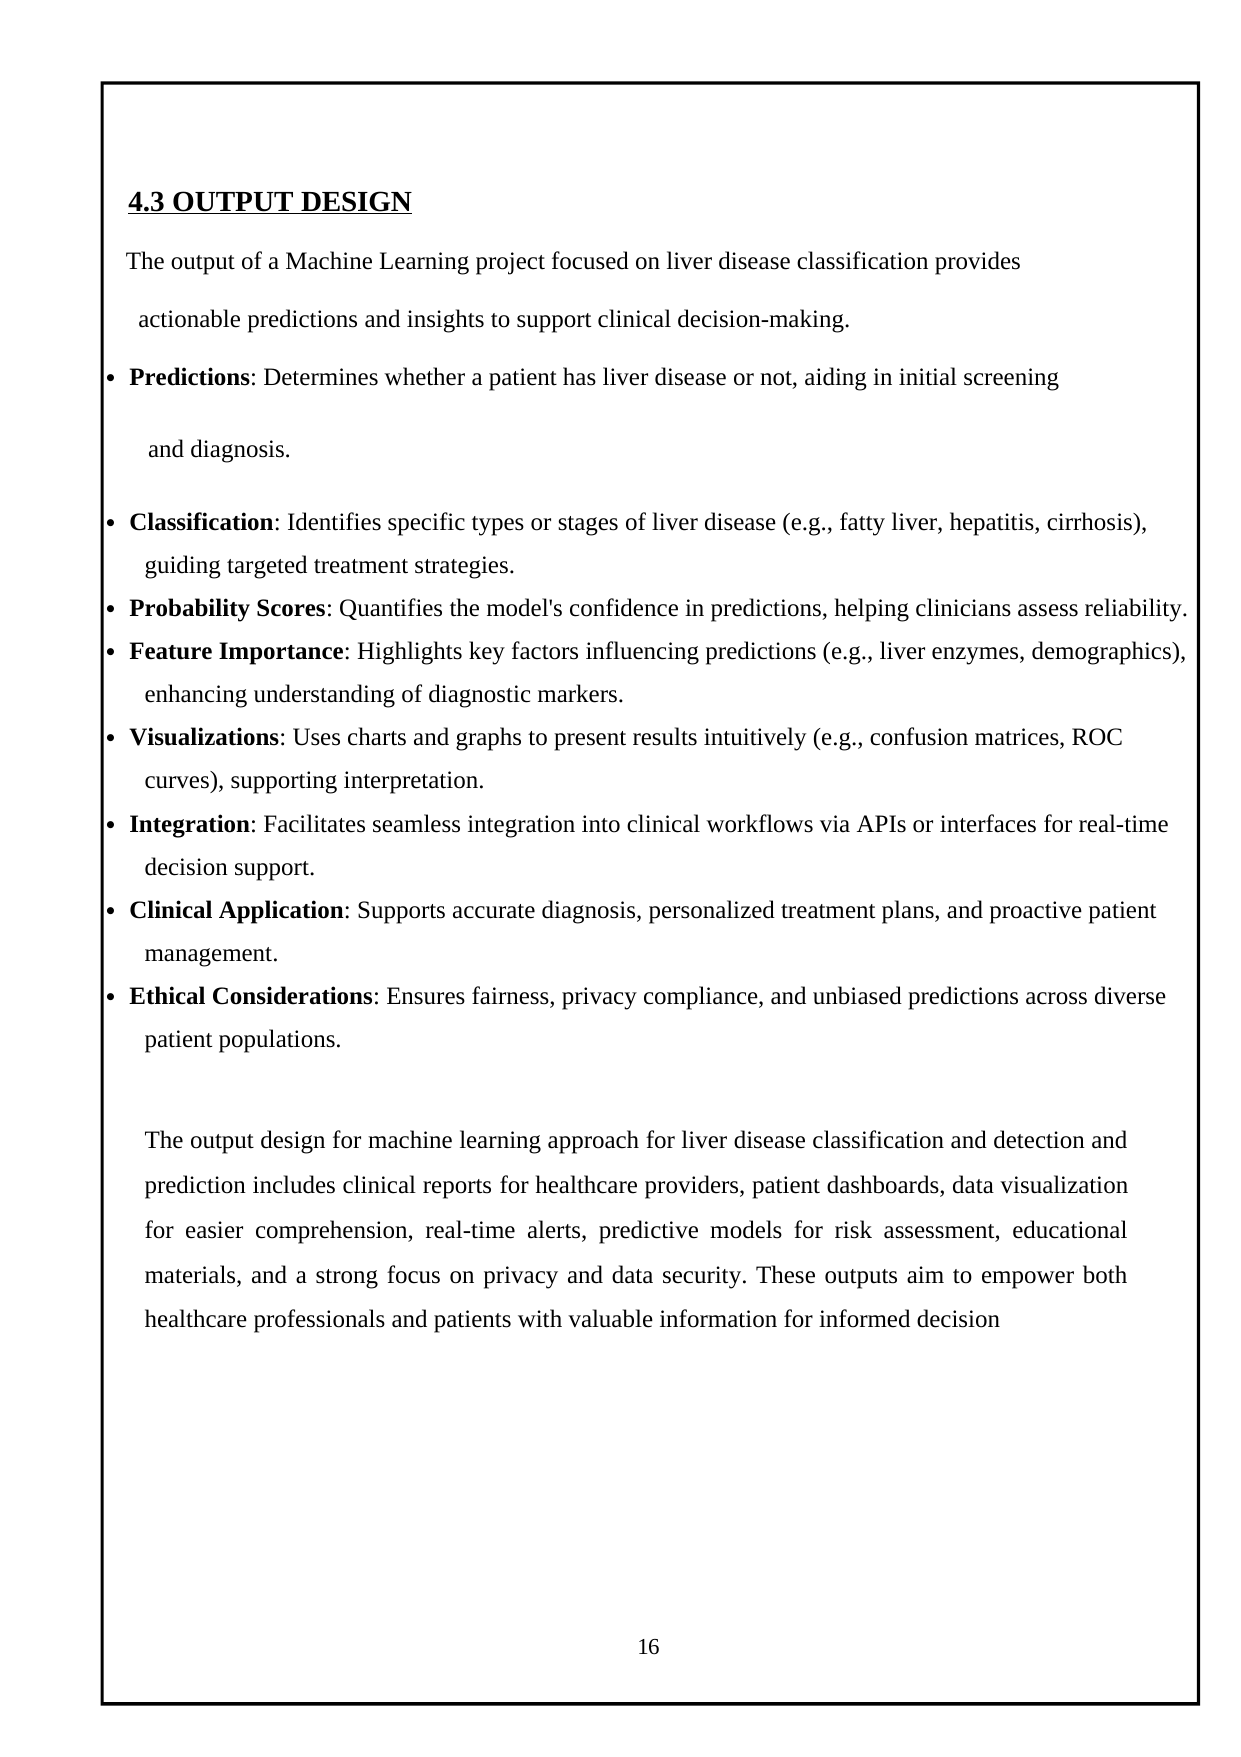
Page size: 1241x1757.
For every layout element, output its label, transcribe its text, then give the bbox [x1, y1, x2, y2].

list Visualizations: Uses charts and graphs to present results intuitively (e.g., confusion matrices, ROC curves), supporting interpretation. [107, 722, 1194, 794]
subtitle 4.3 OUTPUT DESIGN [92, 184, 1194, 217]
list Classification: Identifies specific types or stages of liver disease (e.g., fatty liver, hepatitis, cirrhosis), guiding targeted treatment strategies. [107, 507, 1194, 579]
list Integration: Facilitates seamless integration into clinical workflows via APIs or interfaces for real-time decision support. [107, 809, 1194, 881]
list Predictions: Determines whether a patient has liver disease or not, aiding in initial screening [107, 362, 1194, 391]
text The output of a Machine Learning project focused on liver disease classification provides [69, 246, 1194, 275]
text actionable predictions and insights to support clinical decision-making. [69, 304, 1194, 333]
list Clinical Application: Supports accurate diagnosis, personalized treatment plans, and proactive patient management. [107, 895, 1194, 967]
text The output design for machine learning approach for liver disease classification and detection and prediction includes clinical reports for healthcare providers, patient dashboards, data visualization for easier comprehension, real-time alerts, predictive models for risk assessment, educational materials, and a strong focus on privacy and data security. These outputs aim to empower both healthcare professionals and patients with valuable information for informed decision [144, 1125, 1129, 1333]
text and diagnosis. [92, 434, 1194, 463]
list Ethical Considerations: Ensures fairness, privacy compliance, and unbiased predictions across diverse patient populations. [107, 981, 1194, 1053]
list Probability Scores: Quantifies the model's confidence in predictions, helping clinicians assess reliability. [107, 593, 1194, 622]
list Feature Importance: Highlights key factors influencing predictions (e.g., liver enzymes, demographics), enhancing understanding of diagnostic markers. [107, 636, 1194, 708]
